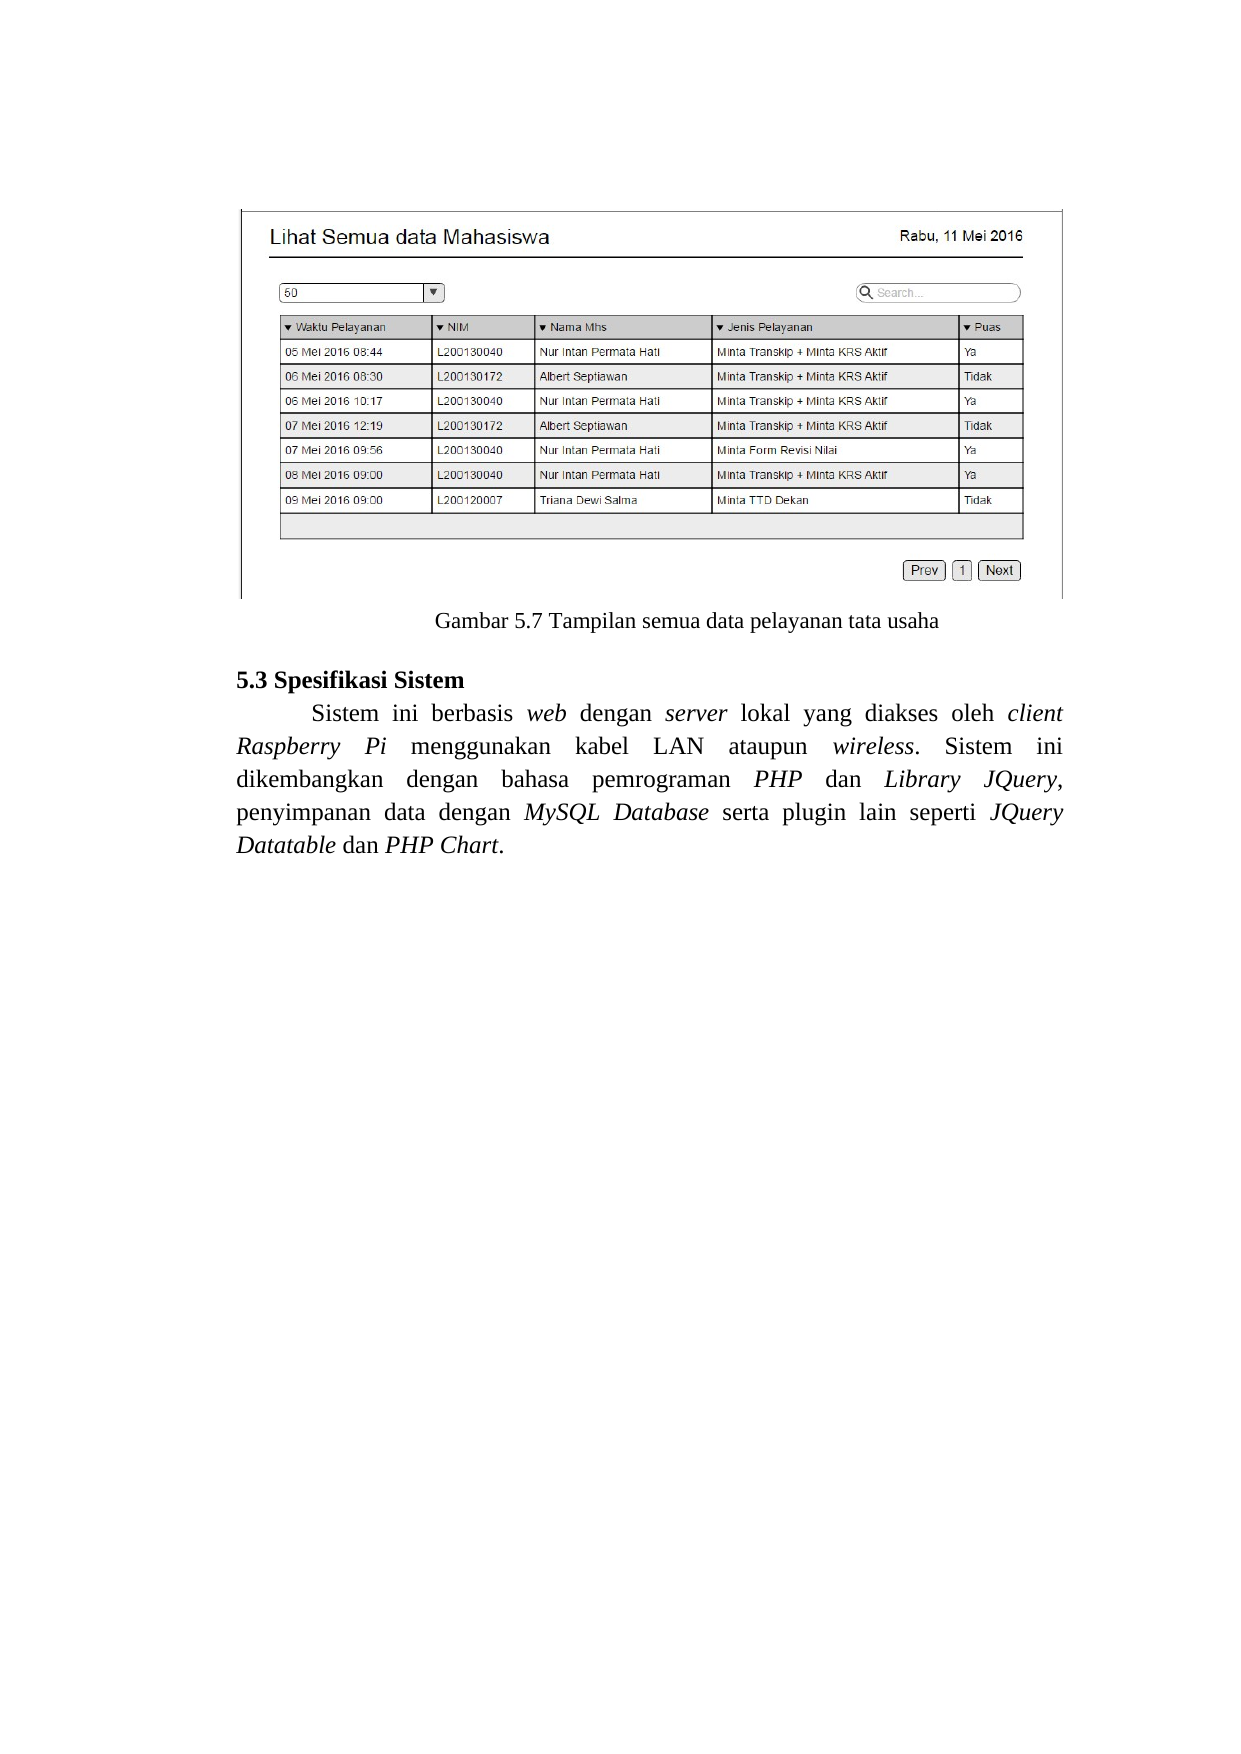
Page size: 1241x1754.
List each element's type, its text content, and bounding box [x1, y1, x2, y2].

picture [238, 209, 1063, 599]
text Sistem ini berbasis web dengan server lokal yang diakses oleh client Raspberry Pi menggunakan kabel LAN ataupun wireless. Sistem ini dikembangkan dengan bahasa pemrograman PHP dan Library JQuery, penyimpanan data dengan MySQL Database serta plugin lain seperti JQuery Datatable dan PHP Chart. [236, 698, 1063, 859]
text 5.3 Spesifikasi Sistem [236, 665, 1063, 694]
